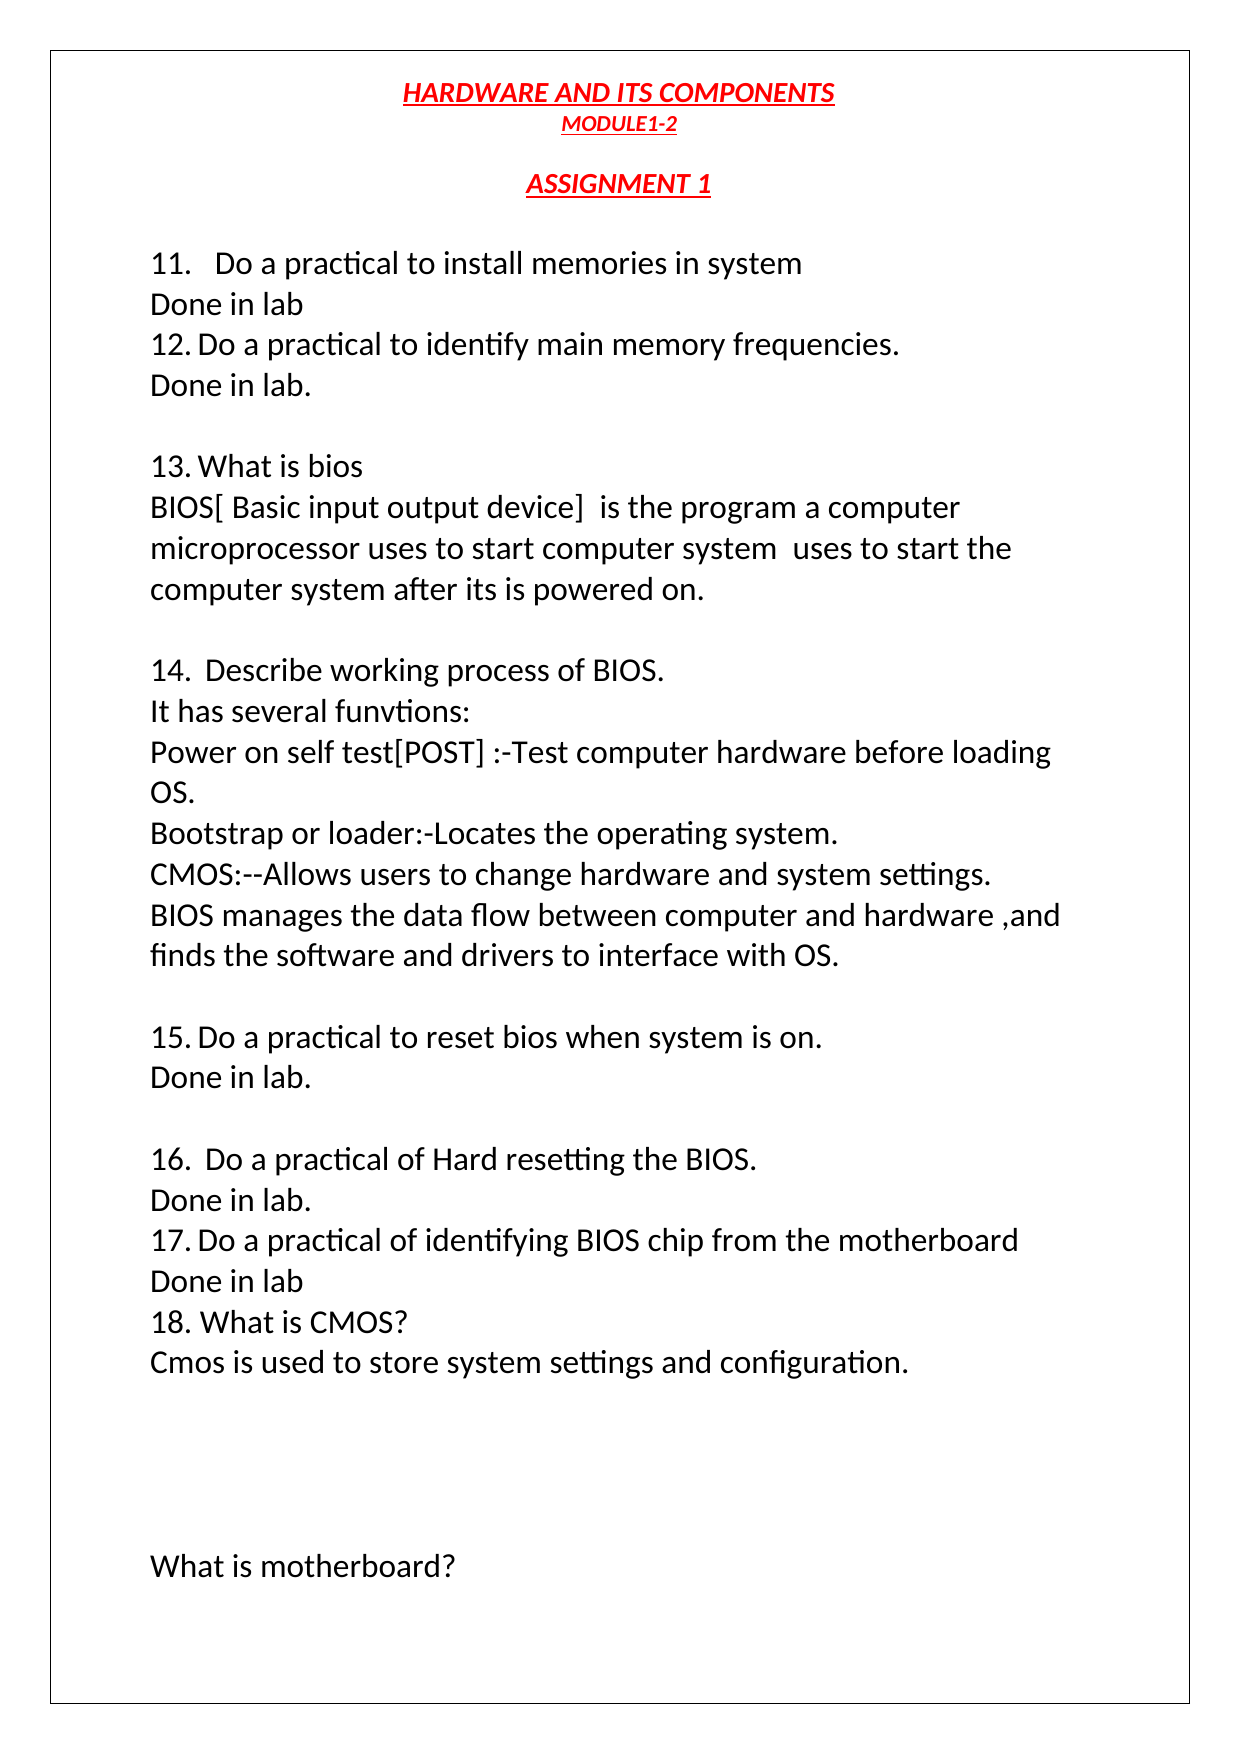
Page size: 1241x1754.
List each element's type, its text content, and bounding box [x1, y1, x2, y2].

text 14. Describe working process of BIOS. [150, 649, 1090, 690]
text Cmos is used to store system settings and configuration. [150, 1342, 1090, 1382]
text What is motherboard? [150, 1545, 1090, 1586]
text Done in lab [150, 1260, 1090, 1301]
text Power on self test[POST] :-Test computer hardware before loading OS. [150, 731, 1090, 812]
text 16. Do a practical of Hard resetting the BIOS. [150, 1138, 1090, 1179]
text 15. Do a practical to reset bios when system is on. [150, 1016, 1090, 1056]
text 17. Do a practical of identifying BIOS chip from the motherboard [150, 1219, 1090, 1260]
text 12. Do a practical to identify main memory frequencies. [150, 323, 1090, 364]
text It has several funvtions: [150, 690, 1090, 731]
text 11. Do a practical to install memories in system [150, 242, 1090, 283]
text Done in lab [150, 283, 1090, 323]
text BIOS[ Basic input output device] is the program a computer microprocessor uses to start computer system uses to start the computer system after its is powered on. [150, 486, 1090, 608]
text Done in lab. [150, 1179, 1090, 1219]
text Done in lab. [150, 1056, 1090, 1097]
text CMOS:--Allows users to change hardware and system settings. [150, 853, 1090, 893]
text 13. What is bios [150, 446, 1090, 486]
text Bootstrap or loader:-Locates the operating system. [150, 812, 1090, 853]
text Done in lab. [150, 364, 1090, 405]
text 18. What is CMOS? [150, 1301, 1090, 1342]
text BIOS manages the data flow between computer and hardware ,and finds the software and drivers to interface with OS. [150, 893, 1090, 975]
